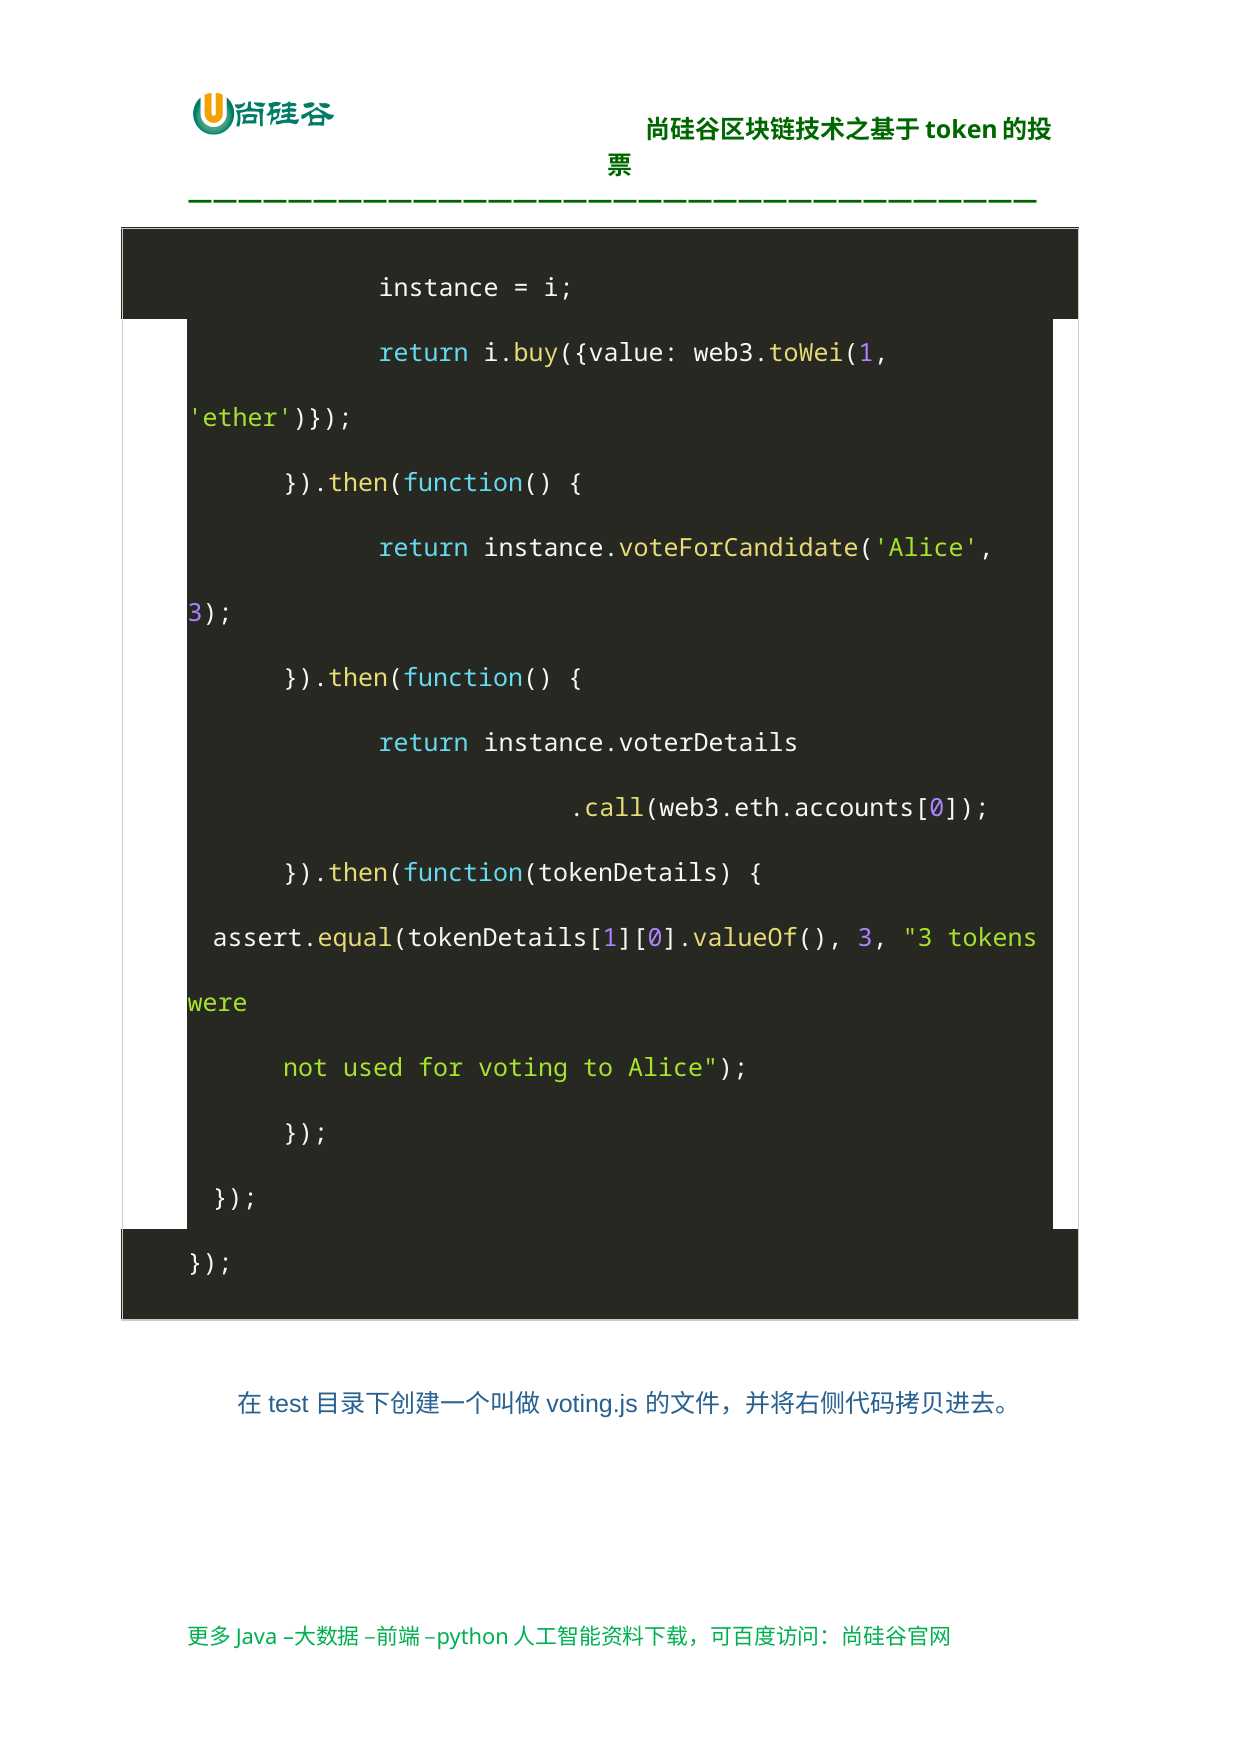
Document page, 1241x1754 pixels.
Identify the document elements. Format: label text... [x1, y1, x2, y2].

text not used for voting to Alice"); [187, 1034, 1053, 1099]
text }); [187, 1099, 1053, 1164]
text }).then(function() { [187, 644, 1053, 709]
text .call(web3.eth.accounts[0]); [187, 774, 1053, 839]
text 在 test 目录下创建一个叫做 voting.js 的文件，并将右侧代码拷贝进去。 [187, 1369, 1053, 1434]
text assert.equal(tokenDetails[1][0].valueOf(), 3, "3 tokens were [187, 904, 1053, 1034]
text }).then(function() { [187, 449, 1053, 514]
picture [187, 88, 338, 139]
text }).then(function(tokenDetails) { [187, 839, 1053, 904]
text return instance.voterDetails [187, 709, 1053, 774]
text instance = i; [123, 229, 1078, 319]
text }); [187, 1164, 1053, 1202]
text return instance.voteForCandidate('Alice', 3); [187, 514, 1053, 644]
text }); [123, 1202, 1078, 1319]
text return i.buy({value: web3.toWei(1, 'ether')}); [187, 319, 1053, 449]
